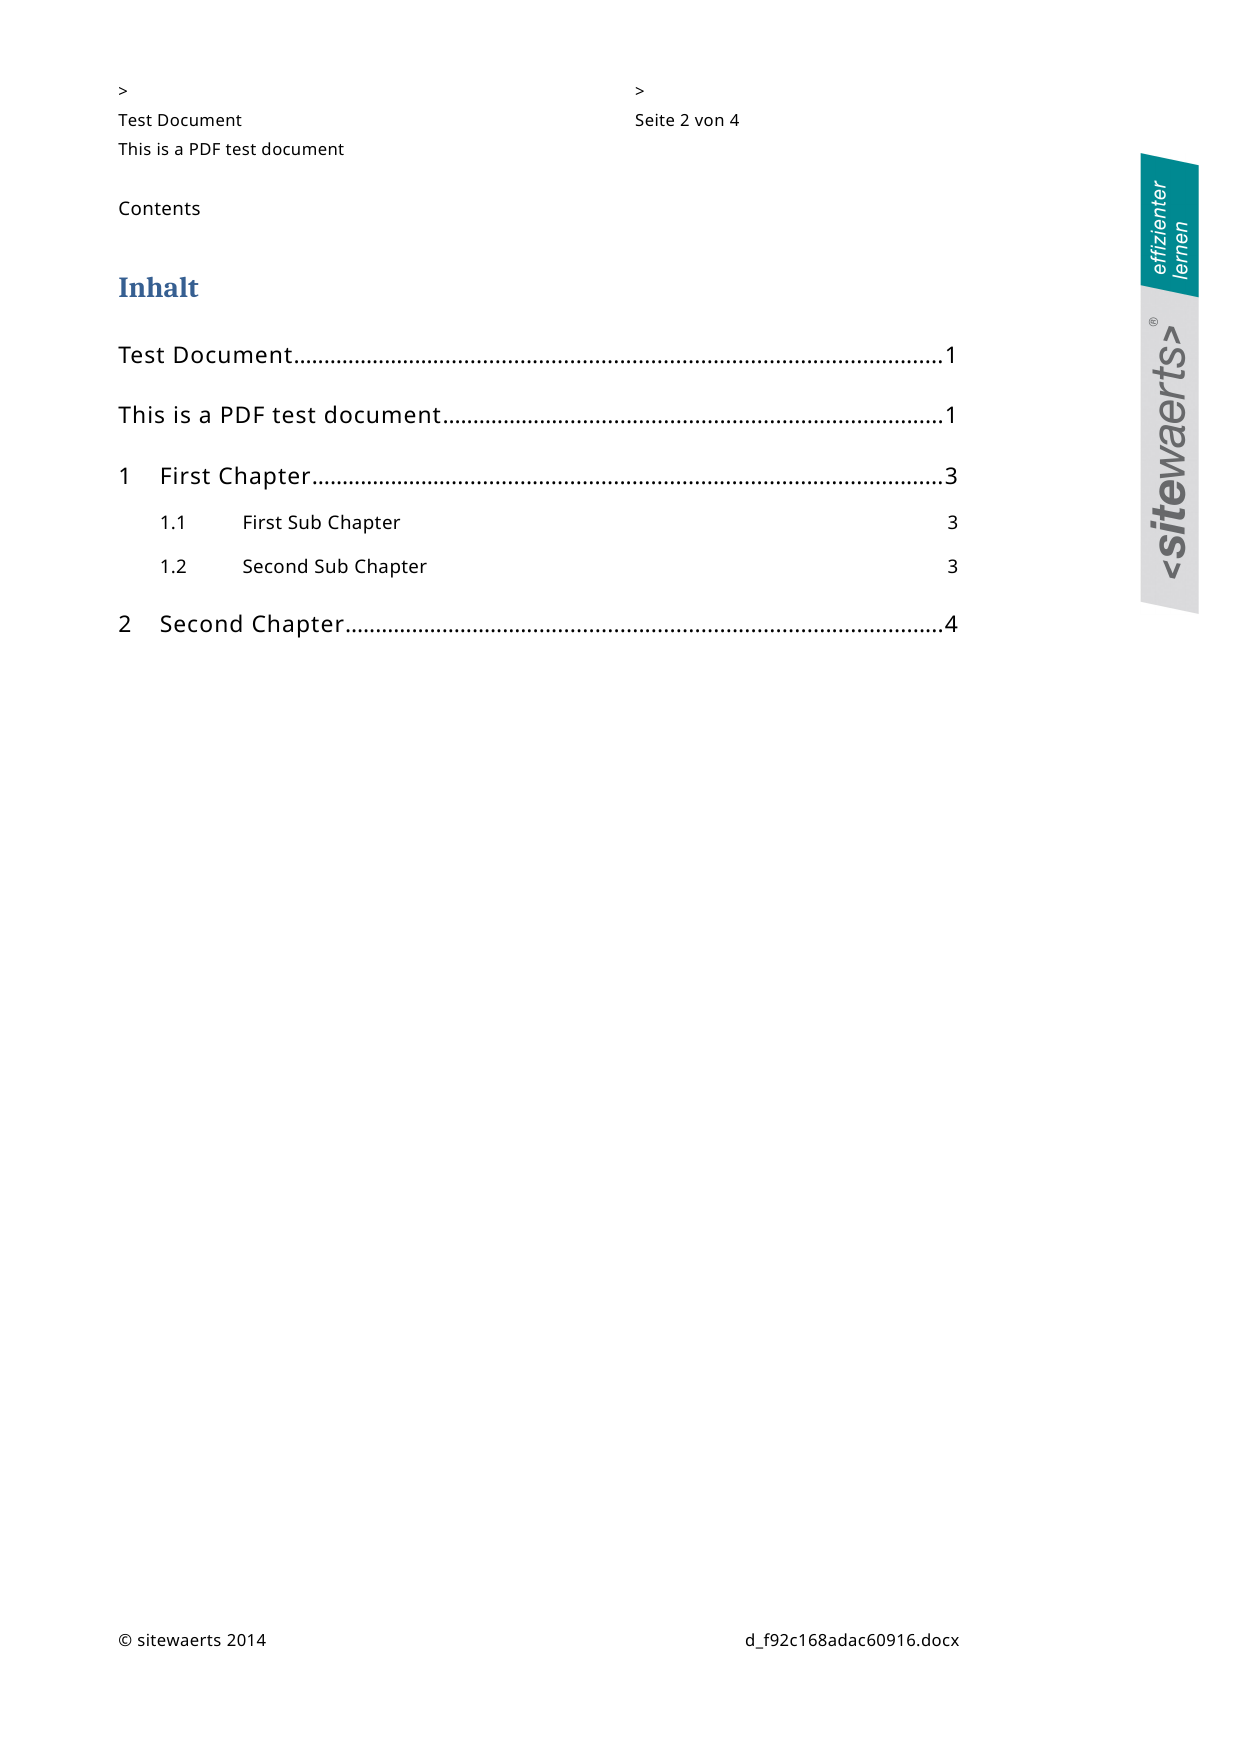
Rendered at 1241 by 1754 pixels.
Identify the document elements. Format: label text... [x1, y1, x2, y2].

text Contents [118, 192, 960, 221]
picture [1140, 153, 1200, 615]
